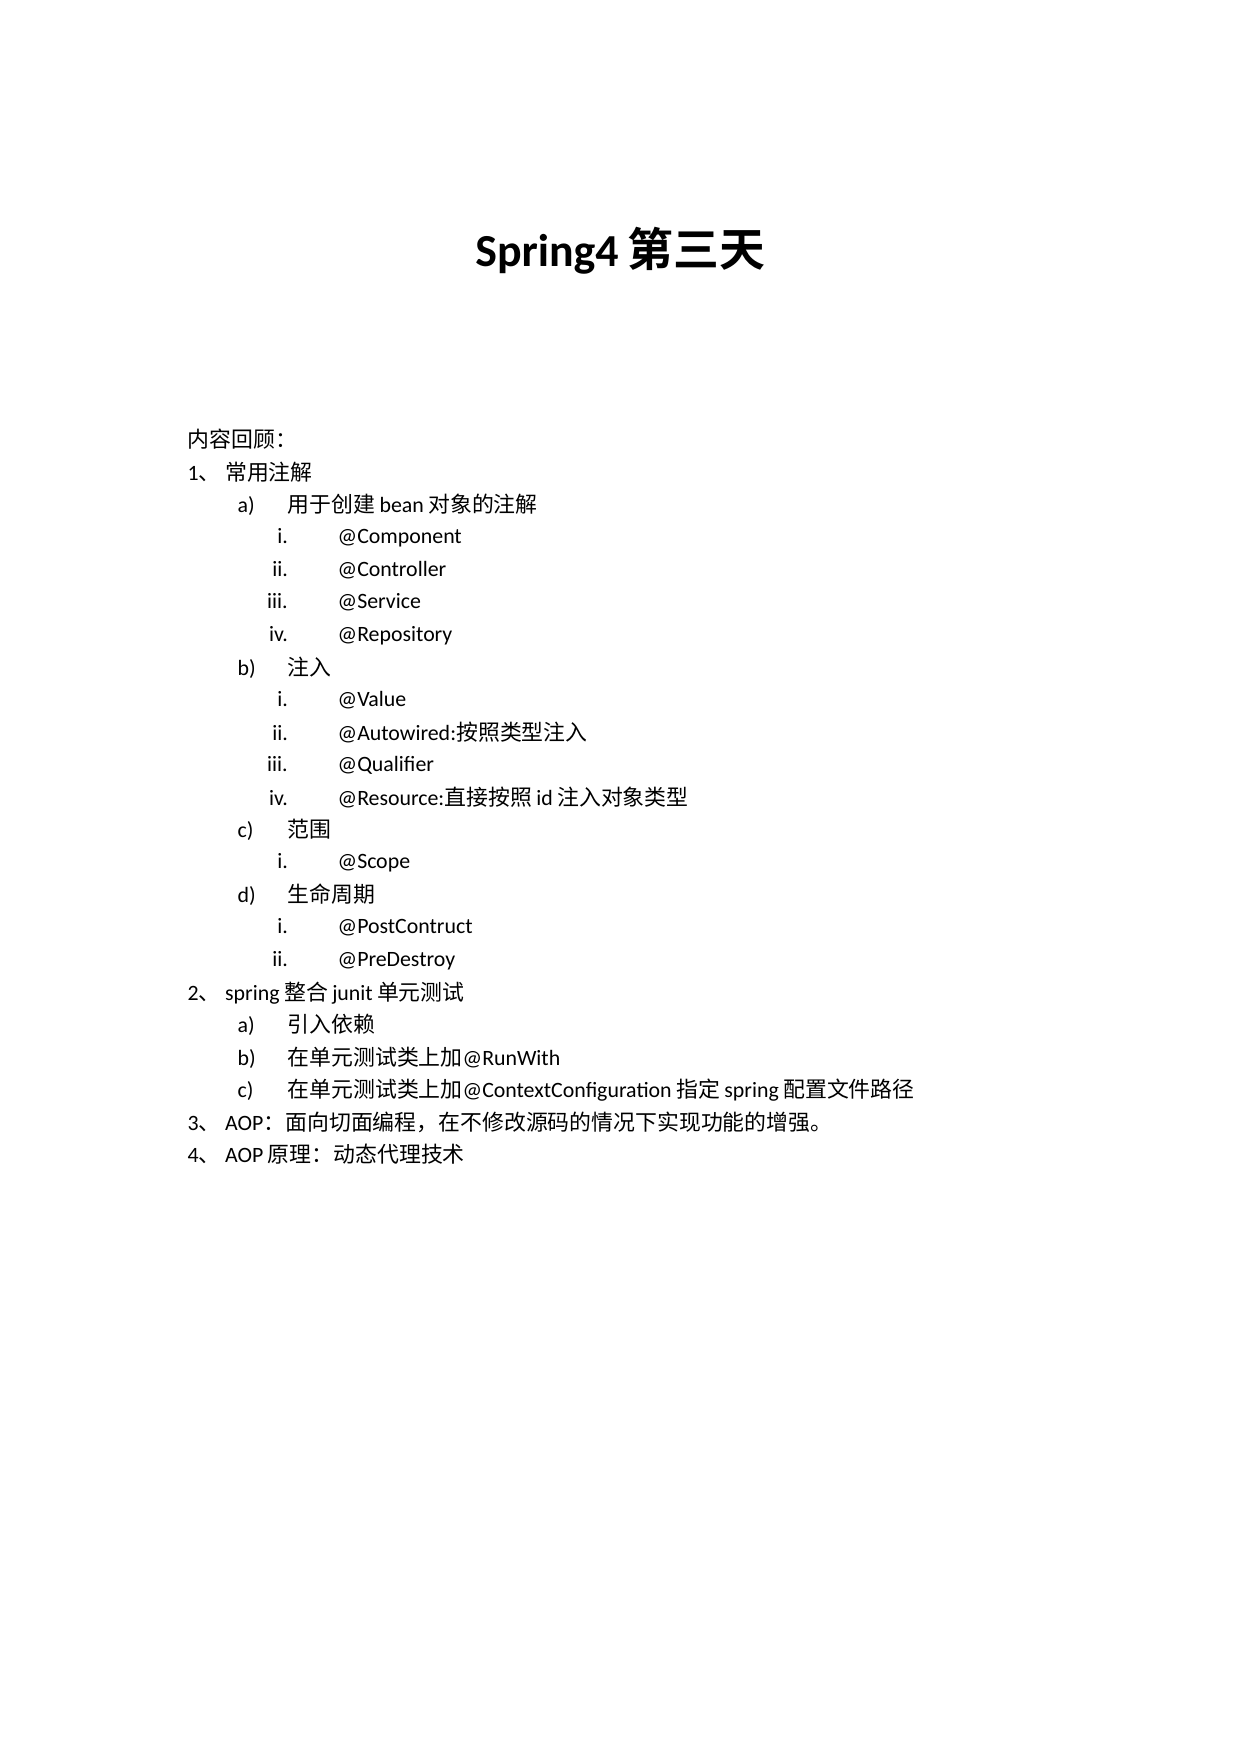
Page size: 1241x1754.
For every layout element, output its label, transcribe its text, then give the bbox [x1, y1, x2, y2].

list @Repository [287, 617, 1053, 649]
list AOP：面向切面编程，在不修改源码的情况下实现功能的增强。 [187, 1104, 1053, 1137]
subtitle Spring4第三天 [187, 197, 1053, 295]
list @Controller [287, 552, 1053, 584]
list 注入 [237, 649, 1053, 682]
list @Value [287, 682, 1053, 714]
list 常用注解 [187, 454, 1053, 487]
list @Autowired:按照类型注入 [287, 714, 1053, 747]
list @Resource:直接按照id注入对象类型 [287, 779, 1053, 812]
list @Component [287, 519, 1053, 552]
list @Service [287, 584, 1053, 617]
list AOP原理：动态代理技术 [187, 1137, 1053, 1169]
list 生命周期 [237, 877, 1053, 909]
list @PreDestroy [287, 942, 1053, 974]
list @PostContruct [287, 909, 1053, 942]
list 范围 [237, 812, 1053, 844]
text 内容回顾： [187, 422, 1053, 454]
list @Qualifier [287, 747, 1053, 779]
list 在单元测试类上加@ContextConfiguration指定spring配置文件路径 [237, 1072, 1053, 1104]
list @Scope [287, 844, 1053, 877]
list 在单元测试类上加@RunWith [237, 1039, 1053, 1072]
list spring整合junit单元测试 [187, 974, 1053, 1007]
list 用于创建bean对象的注解 [237, 487, 1053, 519]
list 引入依赖 [237, 1007, 1053, 1039]
